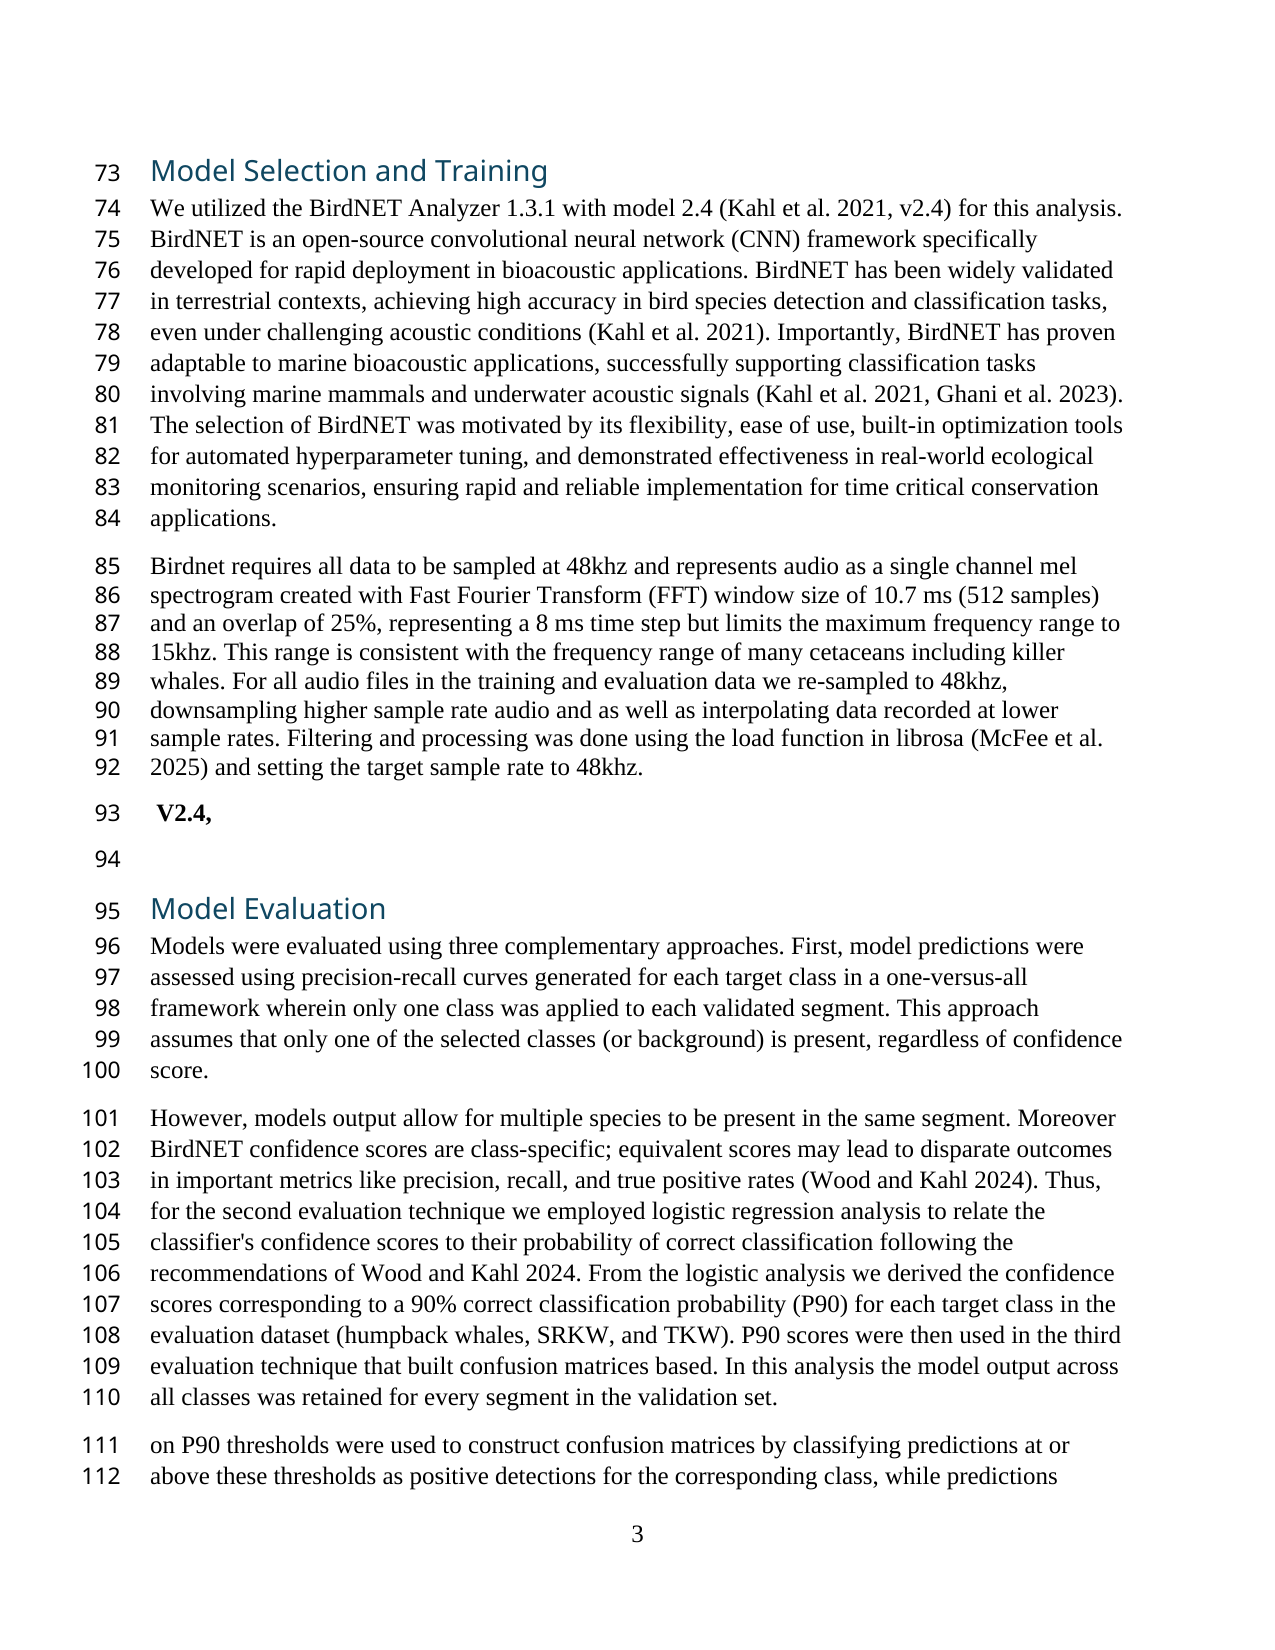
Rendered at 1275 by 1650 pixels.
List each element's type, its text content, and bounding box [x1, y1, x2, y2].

text We utilized the BirdNET Analyzer 1.3.1 with model 2.4 (Kahl et al. 2021, v2.4) for this analysis. BirdNET is an open-source convolutional neural network (CNN) framework specifically developed for rapid deployment in bioacoustic applications. BirdNET has been widely validated in terrestrial contexts, achieving high accuracy in bird species detection and classification tasks, even under challenging acoustic conditions (Kahl et al. 2021). Importantly, BirdNET has proven adaptable to marine bioacoustic applications, successfully supporting classification tasks involving marine mammals and underwater acoustic signals (Kahl et al. 2021, Ghani et al. 2023). The selection of BirdNET was motivated by its flexibility, ease of use, built-in optimization tools for automated hyperparameter tuning, and demonstrated effectiveness in real-world ecological monitoring scenarios, ensuring rapid and reliable implementation for time critical conservation applications. [150, 193, 1125, 532]
text Birdnet requires all data to be sampled at 48khz and represents audio as a single channel mel spectrogram created with Fast Fourier Transform (FFT) window size of 10.7 ms (512 samples) and an overlap of 25%, representing a 8 ms time step but limits the maximum frequency range to 15khz. This range is consistent with the frequency range of many cetaceans including killer whales. For all audio files in the training and evaluation data we re-sampled to 48khz, downsampling higher sample rate audio and as well as interpolating data recorded at lower sample rates. Filtering and processing was done using the load function in librosa (McFee et al. 2025) and setting the target sample rate to 48khz. [150, 551, 1125, 781]
text V2.4, [150, 798, 1125, 826]
text However, models output allow for multiple species to be present in the same segment. Moreover BirdNET confidence scores are class-specific; equivalent scores may lead to disparate outcomes in important metrics like precision, recall, and true positive rates (Wood and Kahl 2024). Thus, for the second evaluation technique we employed logistic regression analysis to relate the classifier's confidence scores to their probability of correct classification following the recommendations of Wood and Kahl 2024. From the logistic analysis we derived the confidence scores corresponding to a 90% correct classification probability (P90) for each target class in the evaluation dataset (humpback whales, SRKW, and TKW). P90 scores were then used in the third evaluation technique that built confusion matrices based. In this analysis the model output across all classes was retained for every segment in the validation set. [150, 1103, 1125, 1411]
subtitle Model Evaluation [150, 888, 1125, 928]
text Models were evaluated using three complementary approaches. First, model predictions were assessed using precision-recall curves generated for each target class in a one-versus-all framework wherein only one class was applied to each validated segment. This approach assumes that only one of the selected classes (or background) is present, regardless of confidence score. [150, 931, 1125, 1084]
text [150, 1430, 1125, 1490]
subtitle Model Selection and Training [150, 150, 1125, 190]
